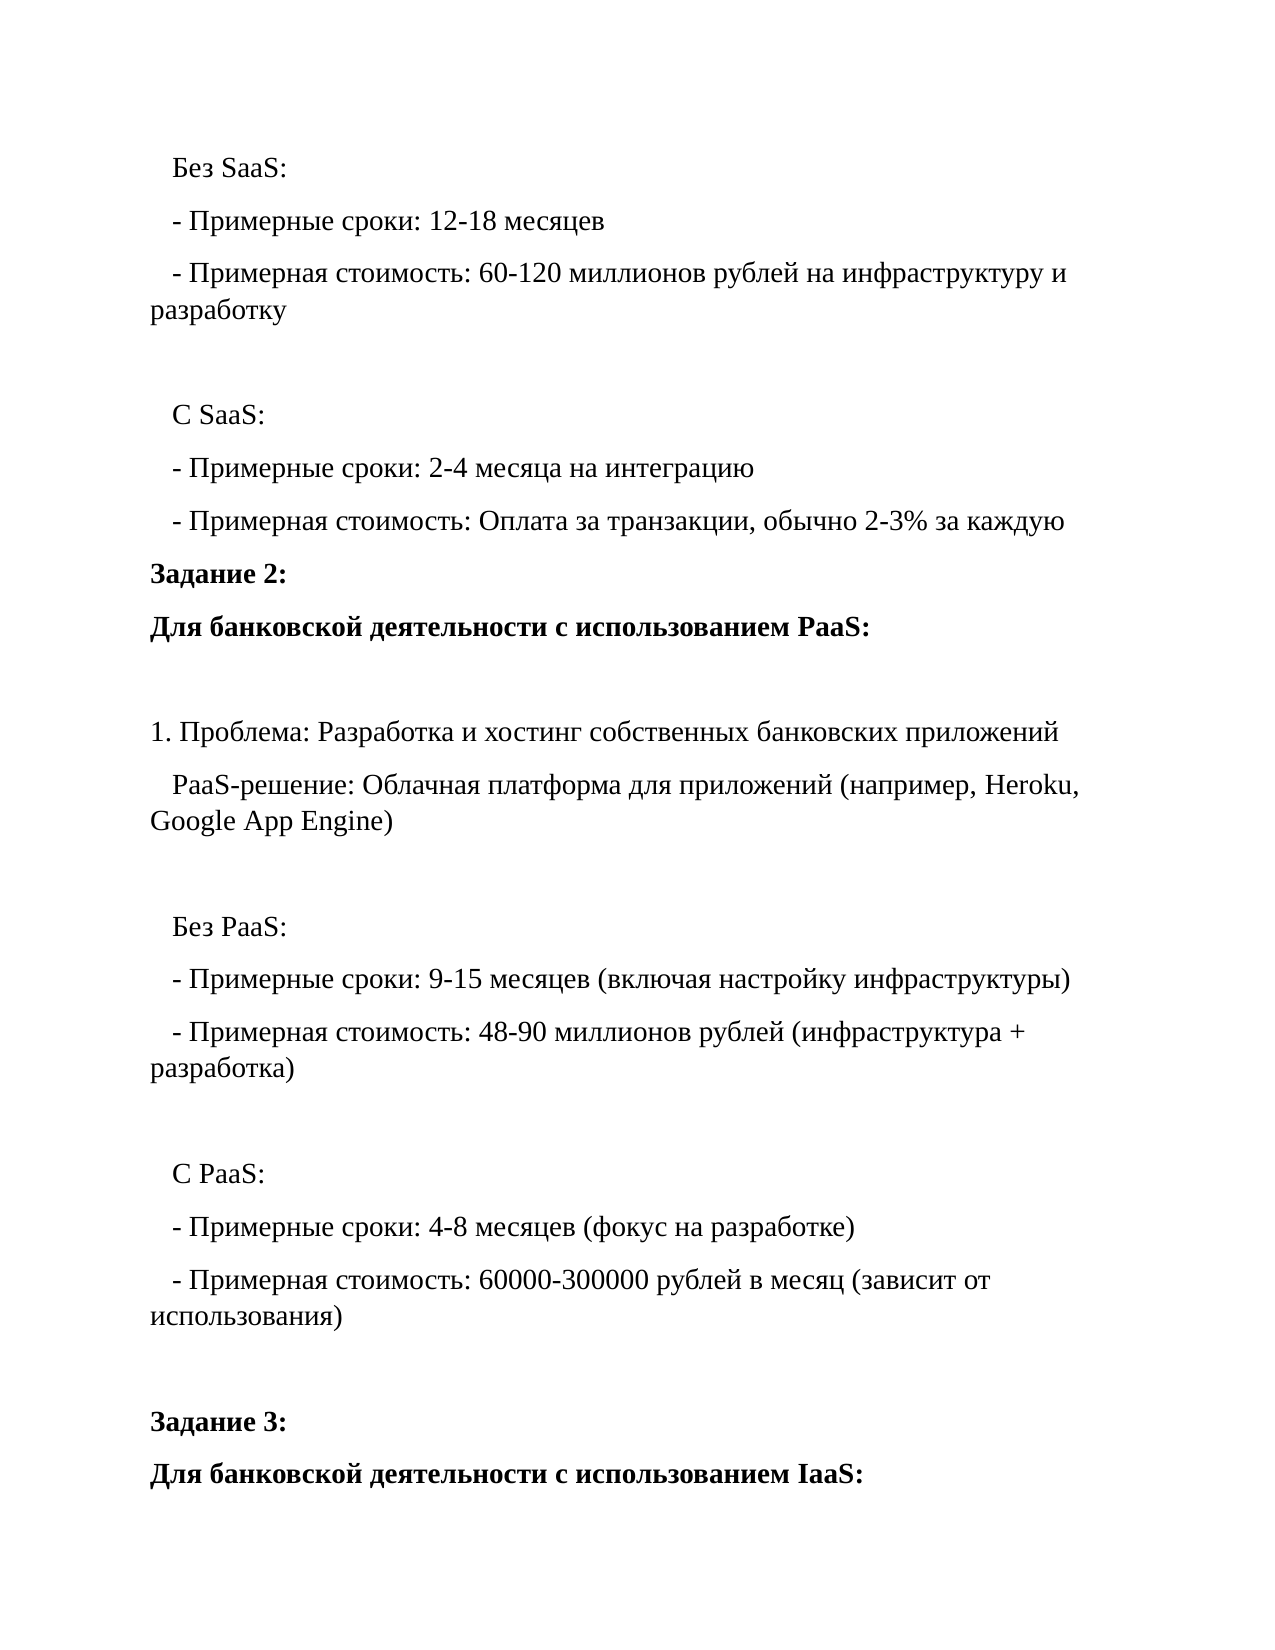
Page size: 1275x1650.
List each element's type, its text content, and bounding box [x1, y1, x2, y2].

text - Примерная стоимость: 60000-300000 рублей в месяц (зависит от использования) [150, 1262, 1125, 1332]
text - Примерные сроки: 4-8 месяцев (фокус на разработке) [150, 1209, 1125, 1243]
text - Примерная стоимость: Оплата за транзакции, обычно 2-3% за каждую [150, 503, 1125, 537]
text Задание 3: [150, 1404, 1125, 1437]
text С SaaS: [150, 397, 1125, 431]
text - Примерная стоимость: 48-90 миллионов рублей (инфраструктура + разработка) [150, 1014, 1125, 1084]
text 1. Проблема: Разработка и хостинг собственных банковских приложений [150, 714, 1125, 748]
text Без SaaS: [150, 150, 1125, 183]
text - Примерные сроки: 2-4 месяца на интеграцию [150, 450, 1125, 484]
text Задание 2: [150, 556, 1125, 589]
text Для банковской деятельности с использованием PaaS: [150, 609, 1125, 642]
text - Примерные сроки: 9-15 месяцев (включая настройку инфраструктуры) [150, 962, 1125, 995]
text Для банковской деятельности с использованием IaaS: [150, 1456, 1125, 1490]
text - Примерные сроки: 12-18 месяцев [150, 203, 1125, 236]
text Без PaaS: [150, 909, 1125, 942]
text - Примерная стоимость: 60-120 миллионов рублей на инфраструктуру и разработку [150, 256, 1125, 325]
text PaaS-решение: Облачная платформа для приложений (например, Heroku, Google App Engine) [150, 767, 1125, 837]
text С PaaS: [150, 1156, 1125, 1190]
